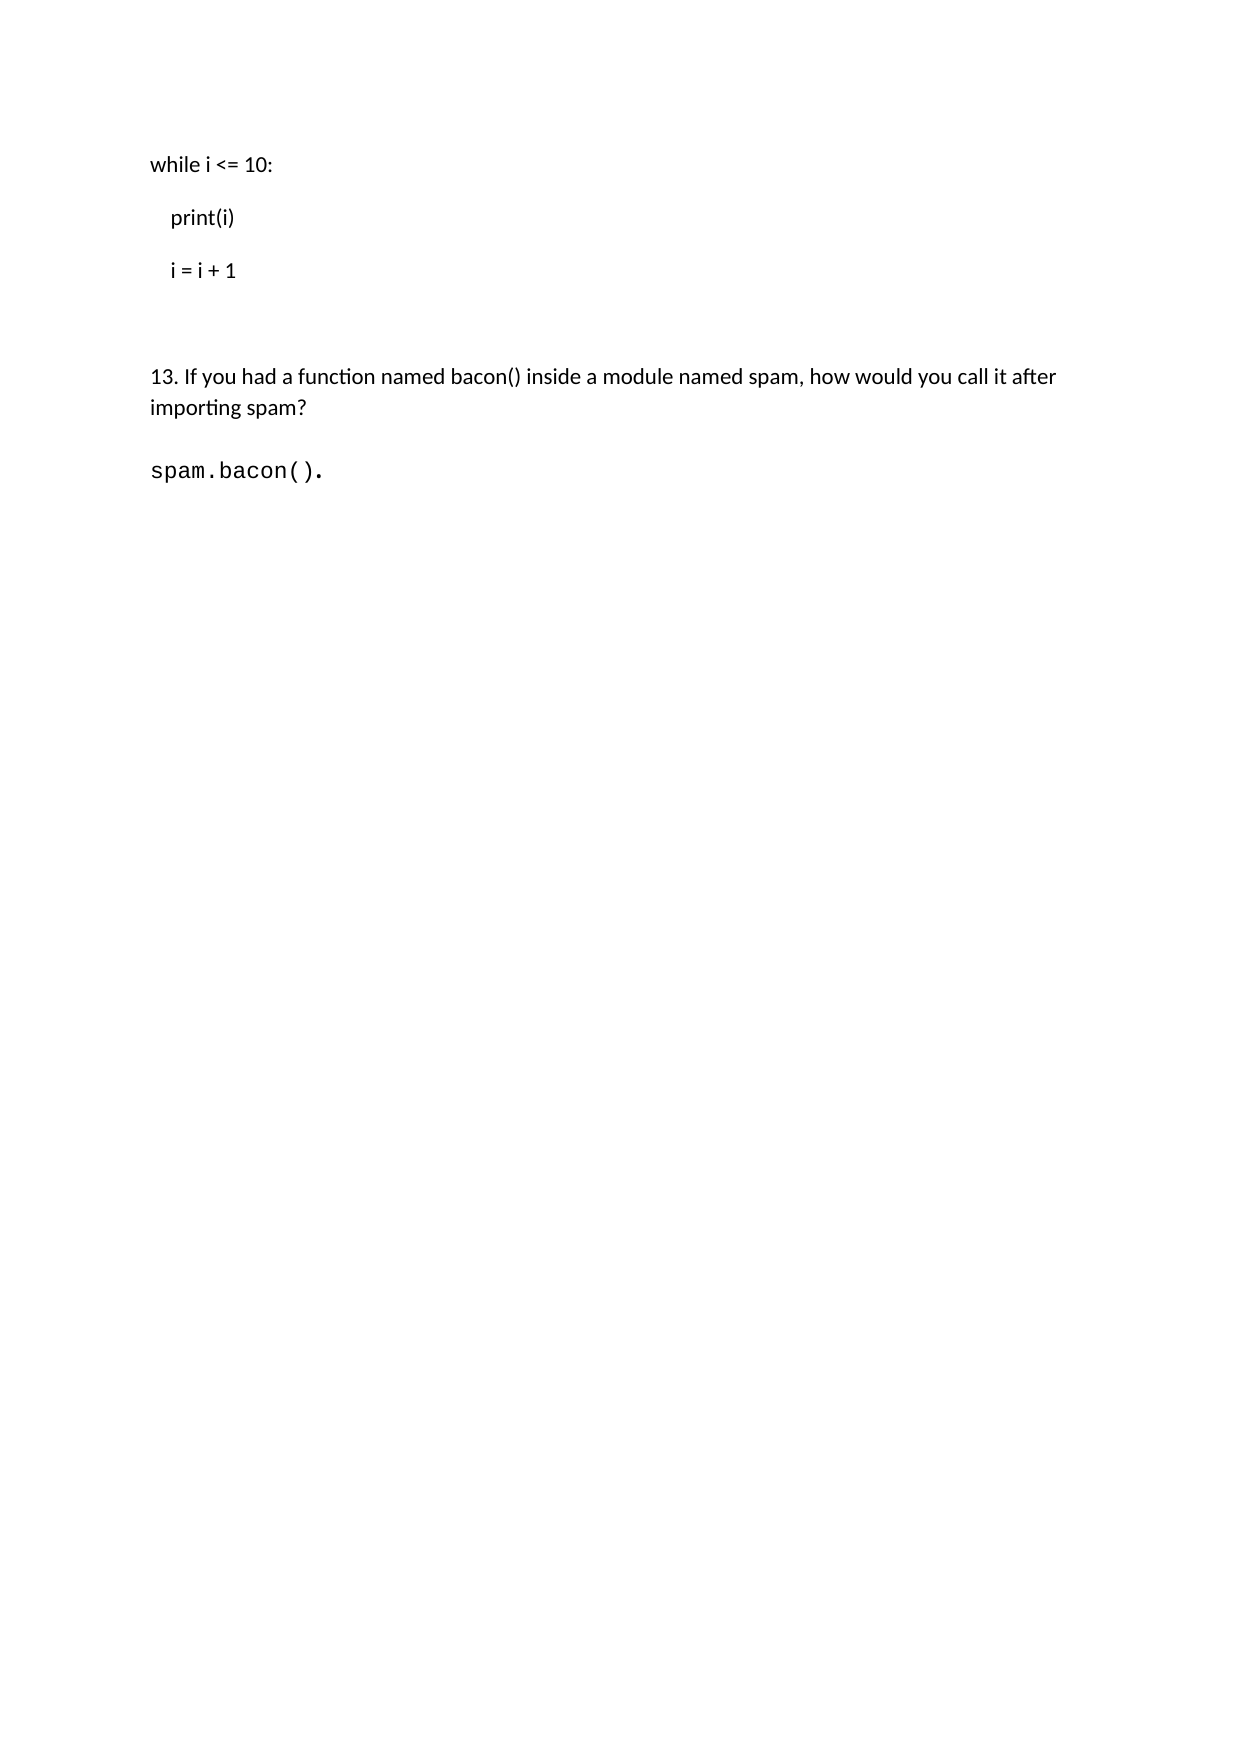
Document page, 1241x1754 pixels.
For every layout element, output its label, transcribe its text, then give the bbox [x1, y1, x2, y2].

text while i <= 10: [150, 150, 1090, 178]
text i = i + 1 [150, 256, 1090, 284]
text print(i) [150, 203, 1090, 231]
text spam.bacon(). [150, 446, 1090, 487]
text 13. If you had a function named bacon() inside a module named spam, how would you call it after importing spam? [150, 362, 1090, 421]
